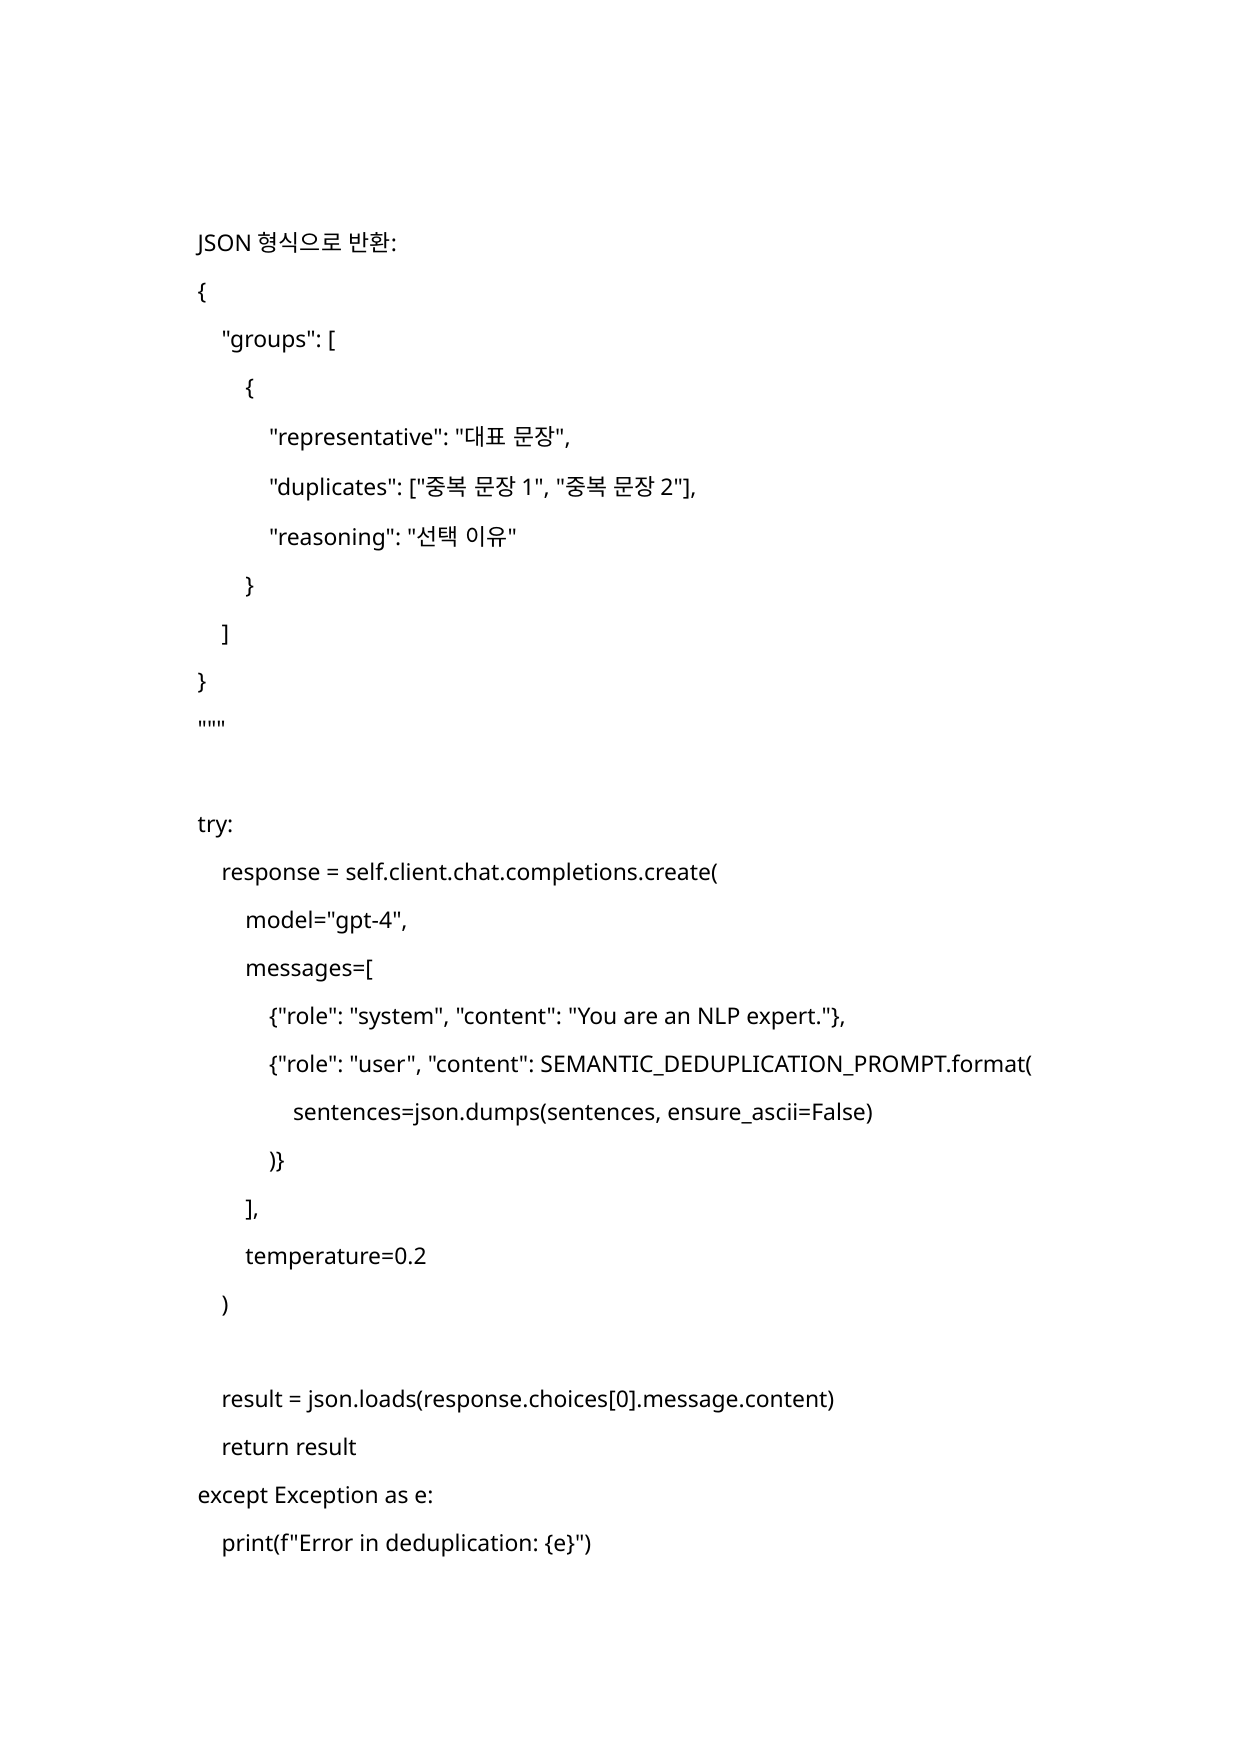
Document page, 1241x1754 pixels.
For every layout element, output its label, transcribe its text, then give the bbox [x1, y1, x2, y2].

text "reasoning": "선택 이유" [150, 519, 1090, 552]
text model="gpt-4", [150, 904, 1090, 936]
text {"role": "system", "content": "You are an NLP expert."}, [150, 1000, 1090, 1031]
text ], [150, 1192, 1090, 1223]
text "groups": [ [150, 323, 1090, 354]
text """ [150, 713, 1090, 744]
text print(f"Error in deduplication: {e}") [150, 1527, 1090, 1558]
text JSON 형식으로 반환: [150, 225, 1090, 258]
text ] [150, 617, 1090, 648]
text result = json.loads(response.choices[0].message.content) [150, 1383, 1090, 1415]
text { [150, 371, 1090, 402]
text except Exception as e: [150, 1479, 1090, 1511]
text return result [150, 1431, 1090, 1463]
text { [150, 275, 1090, 306]
text ) [150, 1288, 1090, 1319]
text temperature=0.2 [150, 1240, 1090, 1271]
text "representative": "대표 문장", [150, 419, 1090, 452]
text try: [150, 808, 1090, 840]
text sentences=json.dumps(sentences, ensure_ascii=False) [150, 1096, 1090, 1127]
text response = self.client.chat.completions.create( [150, 856, 1090, 888]
text messages=[ [150, 952, 1090, 983]
text } [150, 569, 1090, 600]
text "duplicates": ["중복 문장1", "중복 문장2"], [150, 469, 1090, 502]
text )} [150, 1144, 1090, 1175]
text {"role": "user", "content": SEMANTIC_DEDUPLICATION_PROMPT.format( [150, 1048, 1090, 1079]
text } [150, 665, 1090, 696]
